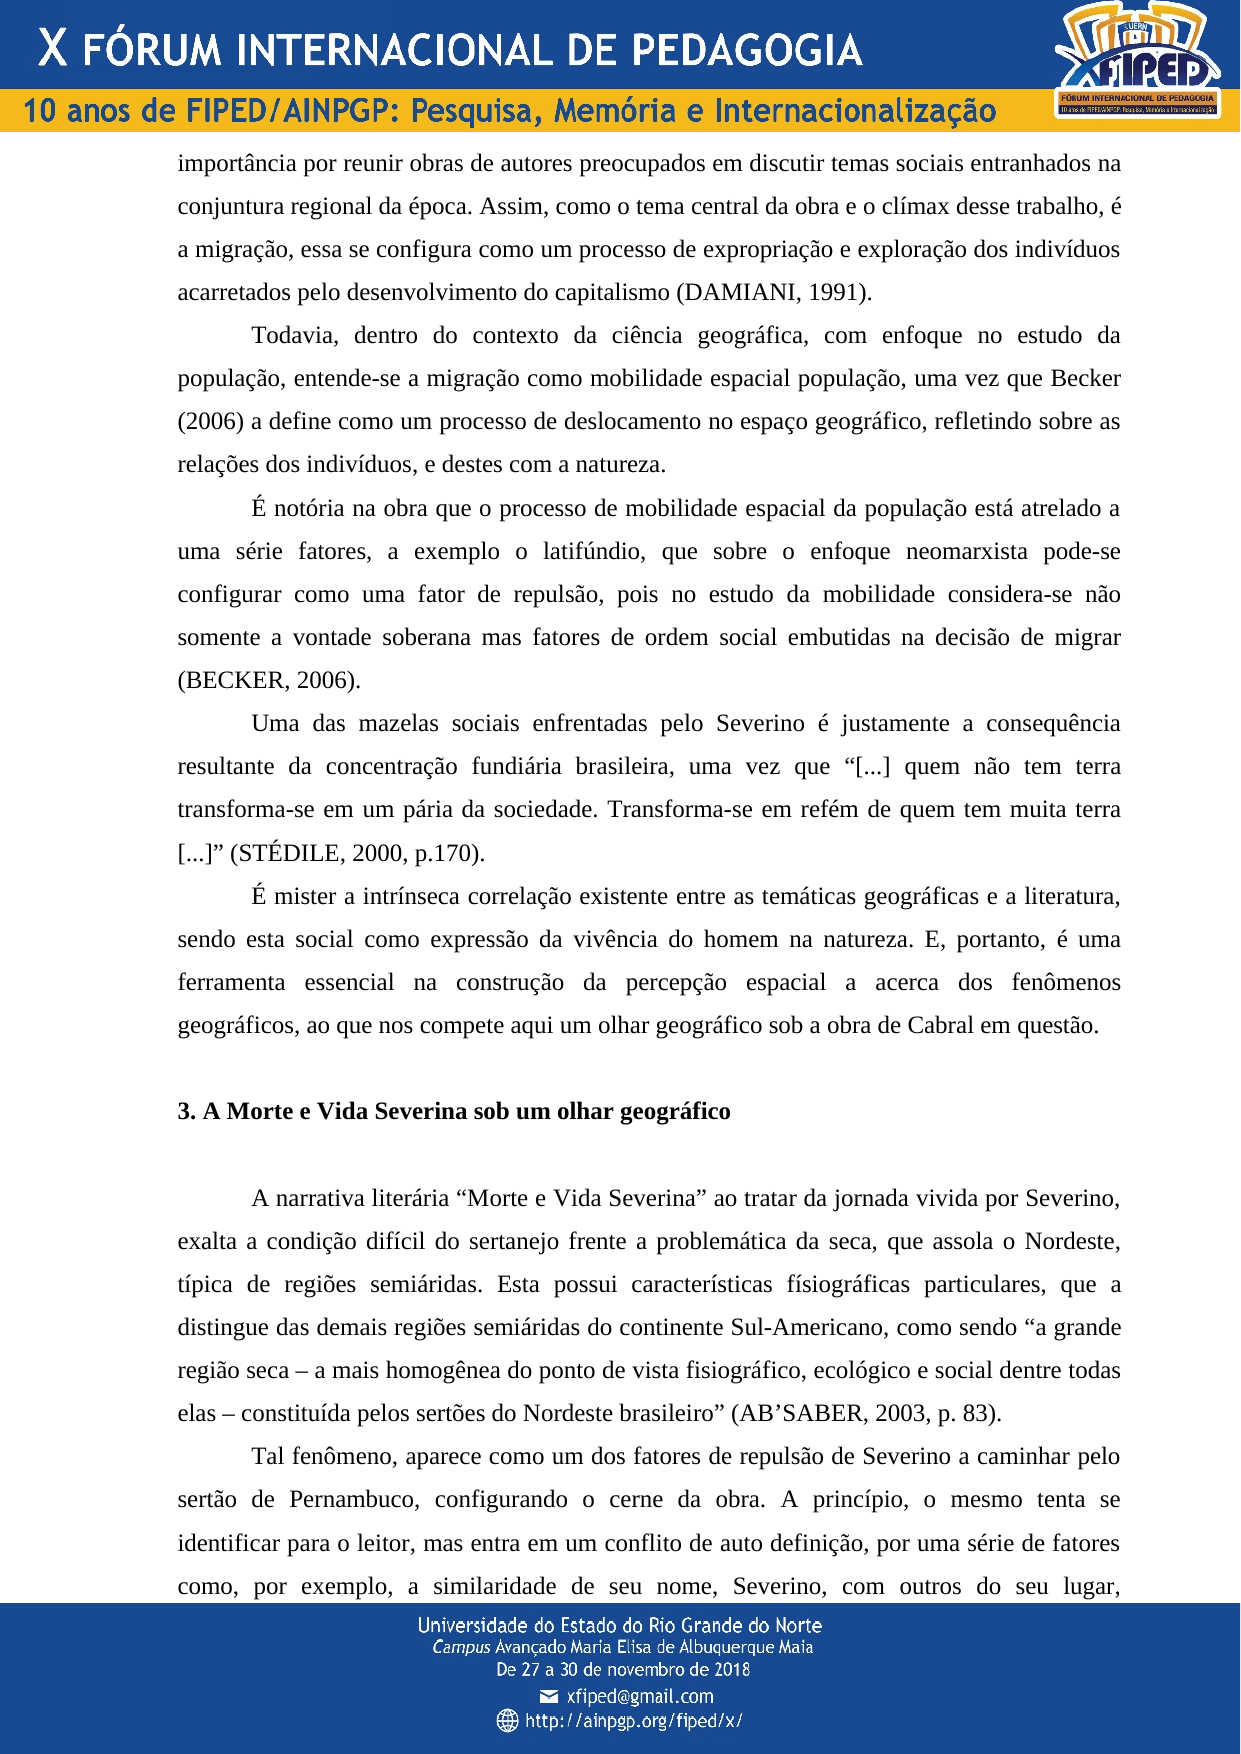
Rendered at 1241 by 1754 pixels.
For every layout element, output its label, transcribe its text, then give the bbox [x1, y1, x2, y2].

text Todavia, dentro do contexto da ciência geográfica, com enfoque no estudo da população, entende-se a migração como mobilidade espacial população, uma vez que Becker (2006) a define como um processo de deslocamento no espaço geográfico, refletindo sobre as relações dos indivíduos, e destes com a natureza. [177, 320, 1122, 478]
picture [0, 1603, 1241, 1754]
text 3. A Morte e Vida Severina sob um olhar geográfico [177, 1096, 1122, 1125]
text É notória na obra que o processo de mobilidade espacial da população está atrelado a uma série fatores, a exemplo o latifúndio, que sobre o enfoque neomarxista pode-se configurar como uma fator de repulsão, pois no estudo da mobilidade considera-se não somente a vontade soberana mas fatores de ordem social embutidas na decisão de migrar (BECKER, 2006). [177, 493, 1122, 694]
picture [0, 0, 1241, 132]
text É mister a intrínseca correlação existente entre as temáticas geográficas e a literatura, sendo esta social como expressão da vivência do homem na natureza. E, portanto, é uma ferramenta essencial na construção da percepção espacial a acerca dos fenômenos geográficos, ao que nos compete aqui um olhar geográfico sob a obra de Cabral em questão. [177, 881, 1122, 1039]
text Uma das mazelas sociais enfrentadas pelo Severino é justamente a consequência resultante da concentração fundiária brasileira, uma vez que “[...] quem não tem terra transforma-se em um pária da sociedade. Transforma-se em refém de quem tem muita terra [...]” (STÉDILE, 2000, p.170). [177, 708, 1122, 866]
text A narrativa literária “Morte e Vida Severina” ao tratar da jornada vivida por Severino, exalta a condição difícil do sertanejo frente a problemática da seca, que assola o Nordeste, típica de regiões semiáridas. Esta possui características físiográficas particulares, que a distingue das demais regiões semiáridas do continente Sul-Americano, como sendo “a grande região seca – a mais homogênea do ponto de vista fisiográfico, ecológico e social dentre todas elas – constituída pelos sertões do Nordeste brasileiro” (AB’SABER, 2003, p. 83). [177, 1183, 1122, 1427]
